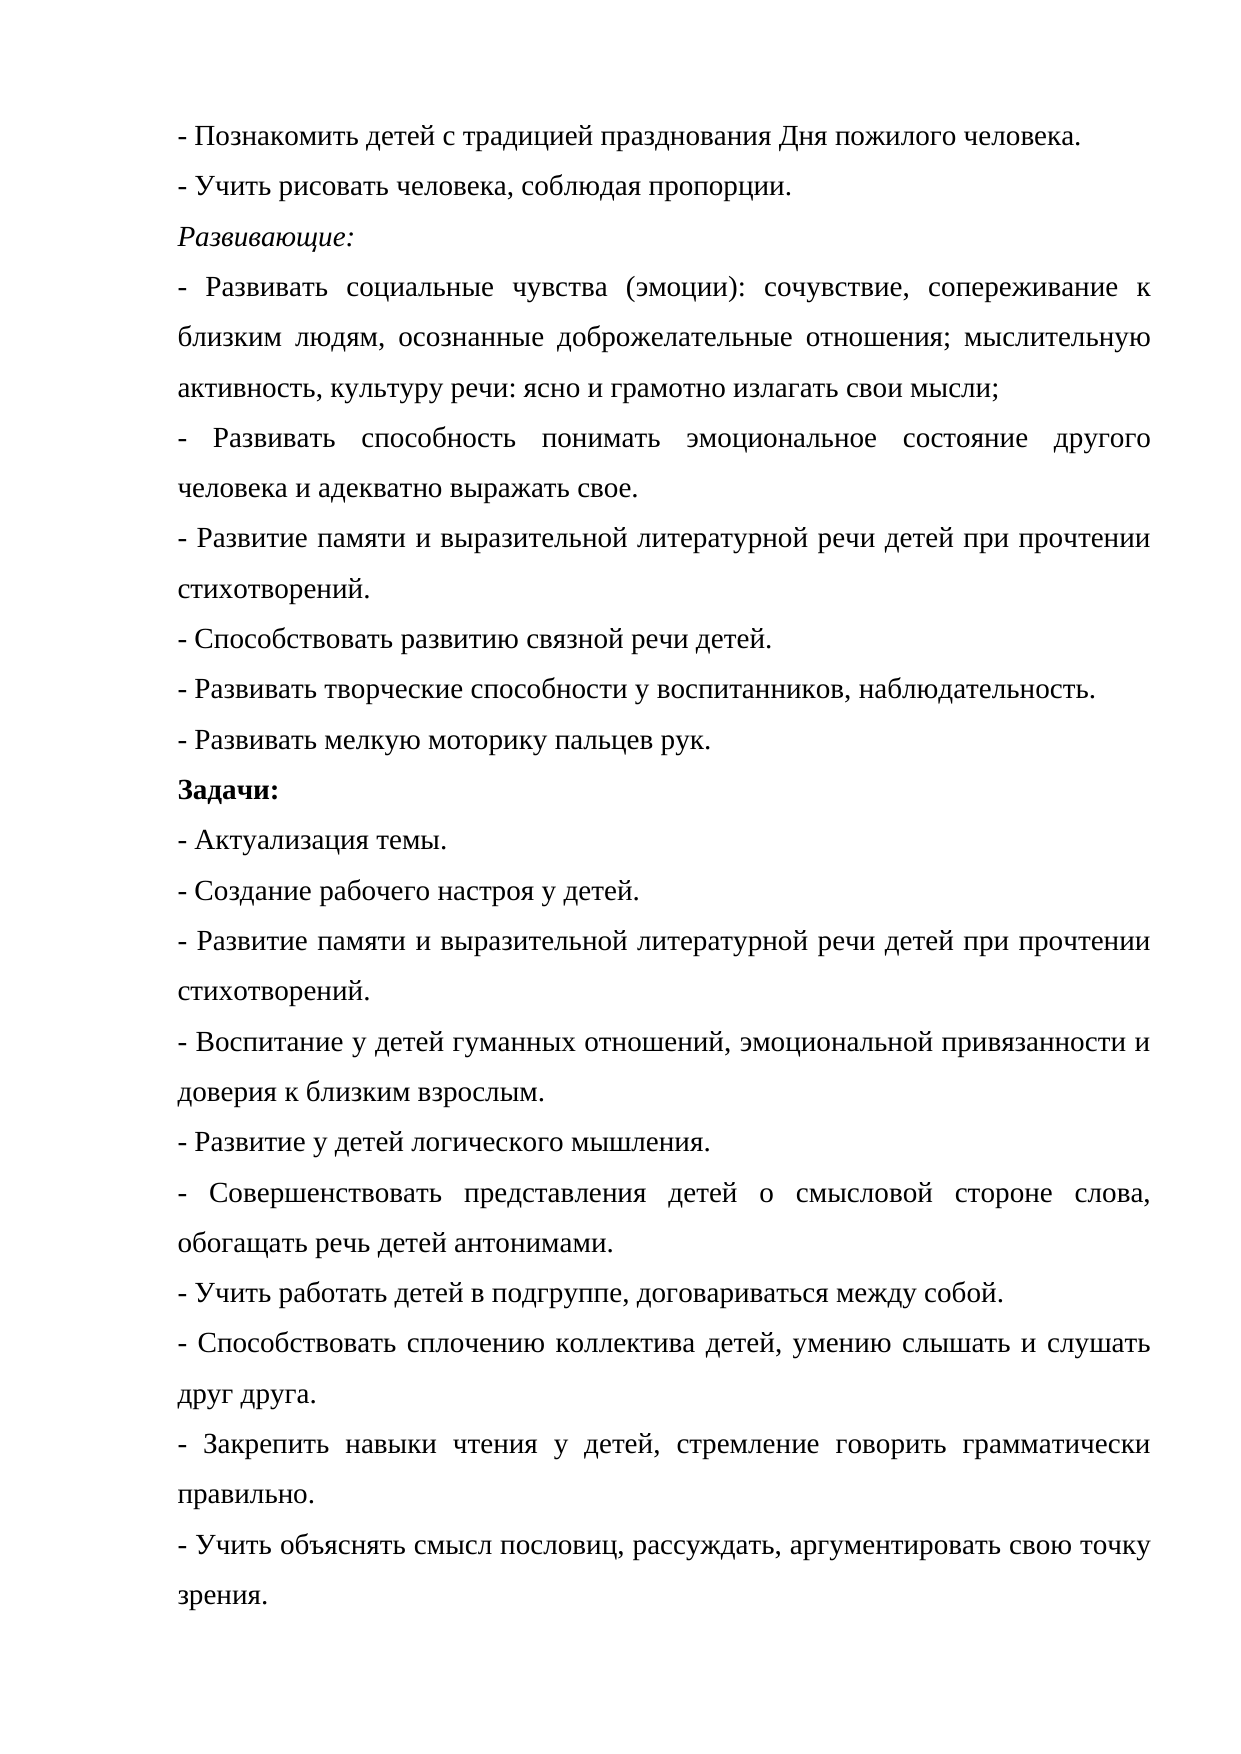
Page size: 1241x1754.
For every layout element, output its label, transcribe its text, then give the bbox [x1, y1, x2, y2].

text - Развивать социальные чувства (эмоции): сочувствие, сопереживание к близким людям, осознанные доброжелательные отношения; мыслительную активность, культуру речи: ясно и грамотно излагать свои мысли; [177, 269, 1152, 403]
text - Создание рабочего настроя у детей. [177, 873, 1152, 906]
text Развивающие: [177, 219, 1152, 252]
text Задачи: [177, 772, 1152, 806]
text - Учить работать детей в подгруппе, договариваться между собой. [177, 1275, 1152, 1309]
text - Развитие памяти и выразительной литературной речи детей при прочтении стихотворений. [177, 923, 1152, 1007]
text - Учить рисовать человека, соблюдая пропорции. [177, 168, 1152, 202]
text - Учить объяснять смысл пословиц, рассуждать, аргументировать свою точку зрения. [177, 1527, 1152, 1611]
text - Способствовать развитию связной речи детей. [177, 621, 1152, 655]
text - Развитие у детей логического мышления. [177, 1124, 1152, 1158]
text - Воспитание у детей гуманных отношений, эмоциональной привязанности и доверия к близким взрослым. [177, 1024, 1152, 1108]
text - Актуализация темы. [177, 822, 1152, 856]
text - Закрепить навыки чтения у детей, стремление говорить грамматически правильно. [177, 1426, 1152, 1510]
text - Познакомить детей с традицией празднования Дня пожилого человека. [177, 118, 1152, 152]
text - Развитие памяти и выразительной литературной речи детей при прочтении стихотворений. [177, 521, 1152, 604]
text - Совершенствовать представления детей о смысловой стороне слова, обогащать речь детей антонимами. [177, 1175, 1152, 1258]
text - Способствовать сплочению коллектива детей, умению слышать и слушать друг друга. [177, 1326, 1152, 1409]
text - Развивать творческие способности у воспитанников, наблюдательность. [177, 672, 1152, 705]
text - Развивать способность понимать эмоциональное состояние другого человека и адекватно выражать свое. [177, 420, 1152, 504]
text - Развивать мелкую моторику пальцев рук. [177, 722, 1152, 755]
